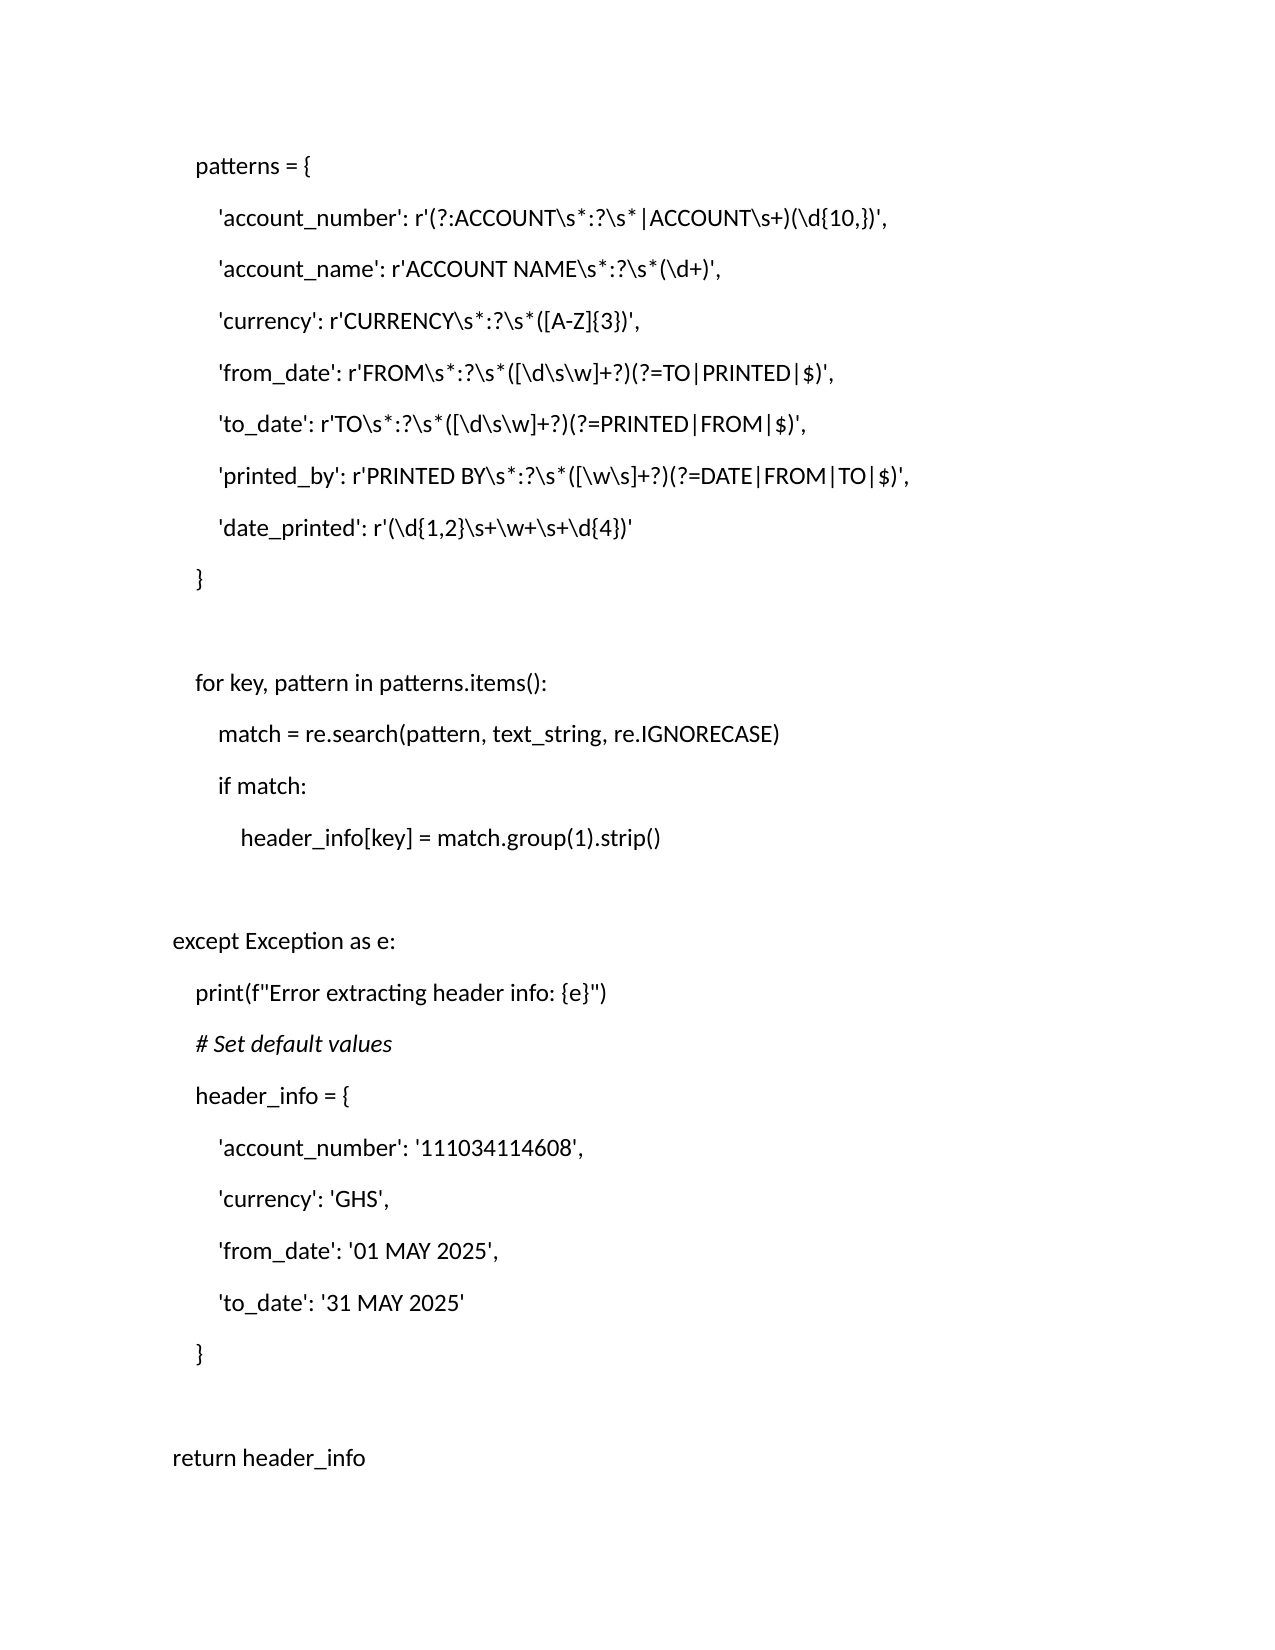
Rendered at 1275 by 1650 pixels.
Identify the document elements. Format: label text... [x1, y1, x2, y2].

text return header_info [150, 1442, 1125, 1472]
text 'currency': r'CURRENCY\s*:?\s*([A-Z]{3})', [150, 305, 1125, 336]
text 'from_date': r'FROM\s*:?\s*([\d\s\w]+?)(?=TO|PRINTED|$)', [150, 357, 1125, 387]
text header_info[key] = match.group(1).strip() [150, 822, 1125, 852]
text 'currency': 'GHS', [150, 1183, 1125, 1214]
text 'date_printed': r'(\d{1,2}\s+\w+\s+\d{4})' [150, 512, 1125, 542]
text 'printed_by': r'PRINTED BY\s*:?\s*([\w\s]+?)(?=DATE|FROM|TO|$)', [150, 460, 1125, 491]
text 'account_name': r'ACCOUNT NAME\s*:?\s*(\d+)', [150, 253, 1125, 284]
text except Exception as e: [150, 925, 1125, 956]
text 'to_date': r'TO\s*:?\s*([\d\s\w]+?)(?=PRINTED|FROM|$)', [150, 408, 1125, 439]
text patterns = { [150, 150, 1125, 181]
text header_info = { [150, 1080, 1125, 1111]
text 'from_date': '01 MAY 2025', [150, 1235, 1125, 1266]
text match = re.search(pattern, text_string, re.IGNORECASE) [150, 718, 1125, 749]
text for key, pattern in patterns.items(): [150, 667, 1125, 697]
text # Set default values [150, 1028, 1125, 1059]
text 'to_date': '31 MAY 2025' [150, 1287, 1125, 1317]
text } [150, 1338, 1125, 1369]
text if match: [150, 770, 1125, 801]
text 'account_number': r'(?:ACCOUNT\s*:?\s*|ACCOUNT\s+)(\d{10,})', [150, 202, 1125, 232]
text 'account_number': '111034114608', [150, 1132, 1125, 1162]
text } [150, 563, 1125, 594]
text print(f"Error extracting header info: {e}") [150, 977, 1125, 1007]
